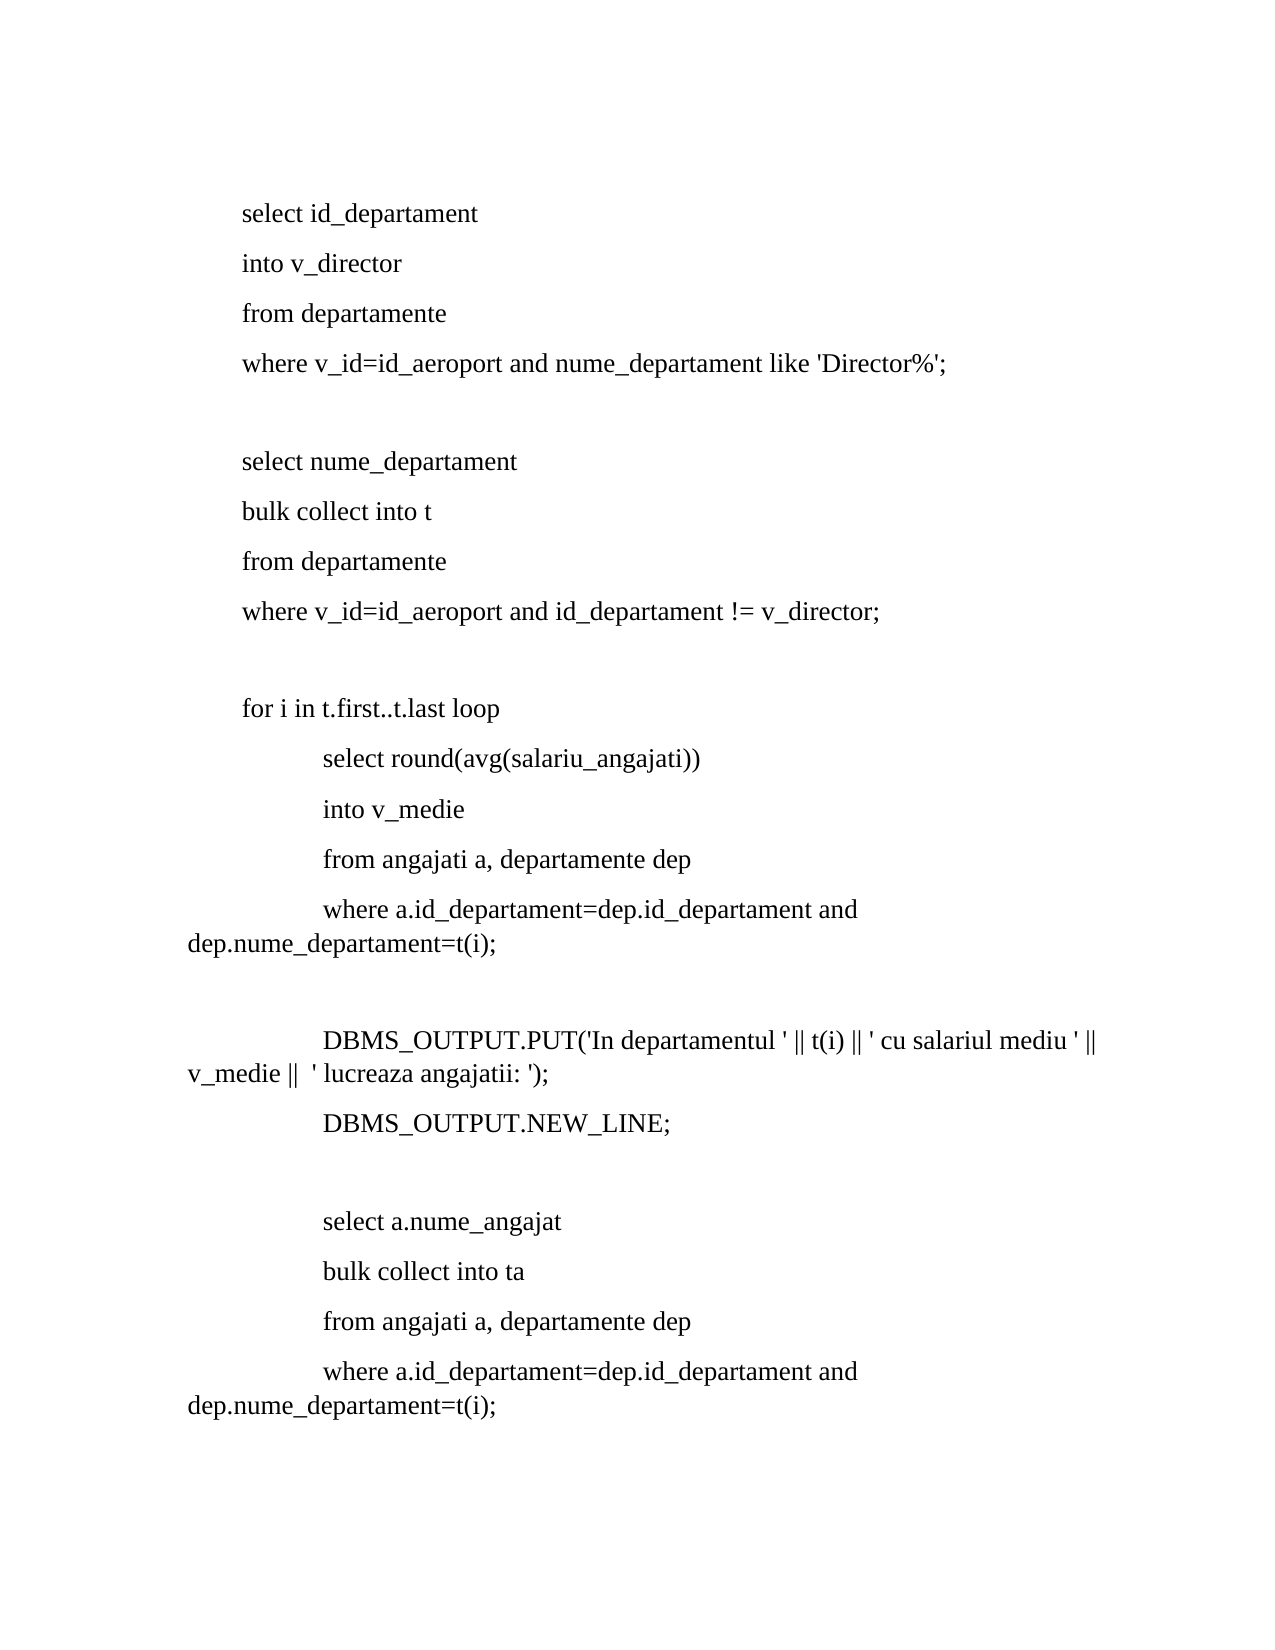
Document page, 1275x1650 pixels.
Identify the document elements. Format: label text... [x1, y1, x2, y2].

text into v_director [187, 247, 1125, 278]
text DBMS_OUTPUT.NEW_LINE; [187, 1107, 1125, 1139]
text bulk collect into ta [187, 1255, 1125, 1286]
text for i in t.first..t.last loop [187, 692, 1125, 723]
text from departamente [187, 545, 1125, 576]
text where a.id_departament=dep.id_departament and dep.nume_departament=t(i); [187, 893, 1125, 958]
text select id_departament [187, 197, 1125, 228]
text select round(avg(salariu_angajati)) [187, 742, 1125, 774]
text where v_id=id_aeroport and nume_departament like 'Director%'; [187, 347, 1125, 379]
text where a.id_departament=dep.id_departament and dep.nume_departament=t(i); [187, 1355, 1125, 1420]
text select a.nume_angajat [187, 1204, 1125, 1236]
text from departamente [187, 297, 1125, 328]
text DBMS_OUTPUT.PUT('In departamentul ' || t(i) || ' cu salariul mediu ' || v_medie || ' lucreaza angajatii: '); [187, 1024, 1125, 1088]
text select nume_departament [187, 444, 1125, 476]
text where v_id=id_aeroport and id_departament != v_director; [187, 595, 1125, 626]
text into v_medie [187, 793, 1125, 824]
text bulk collect into t [187, 495, 1125, 526]
text from angajati a, departamente dep [187, 1305, 1125, 1336]
text from angajati a, departamente dep [187, 843, 1125, 874]
